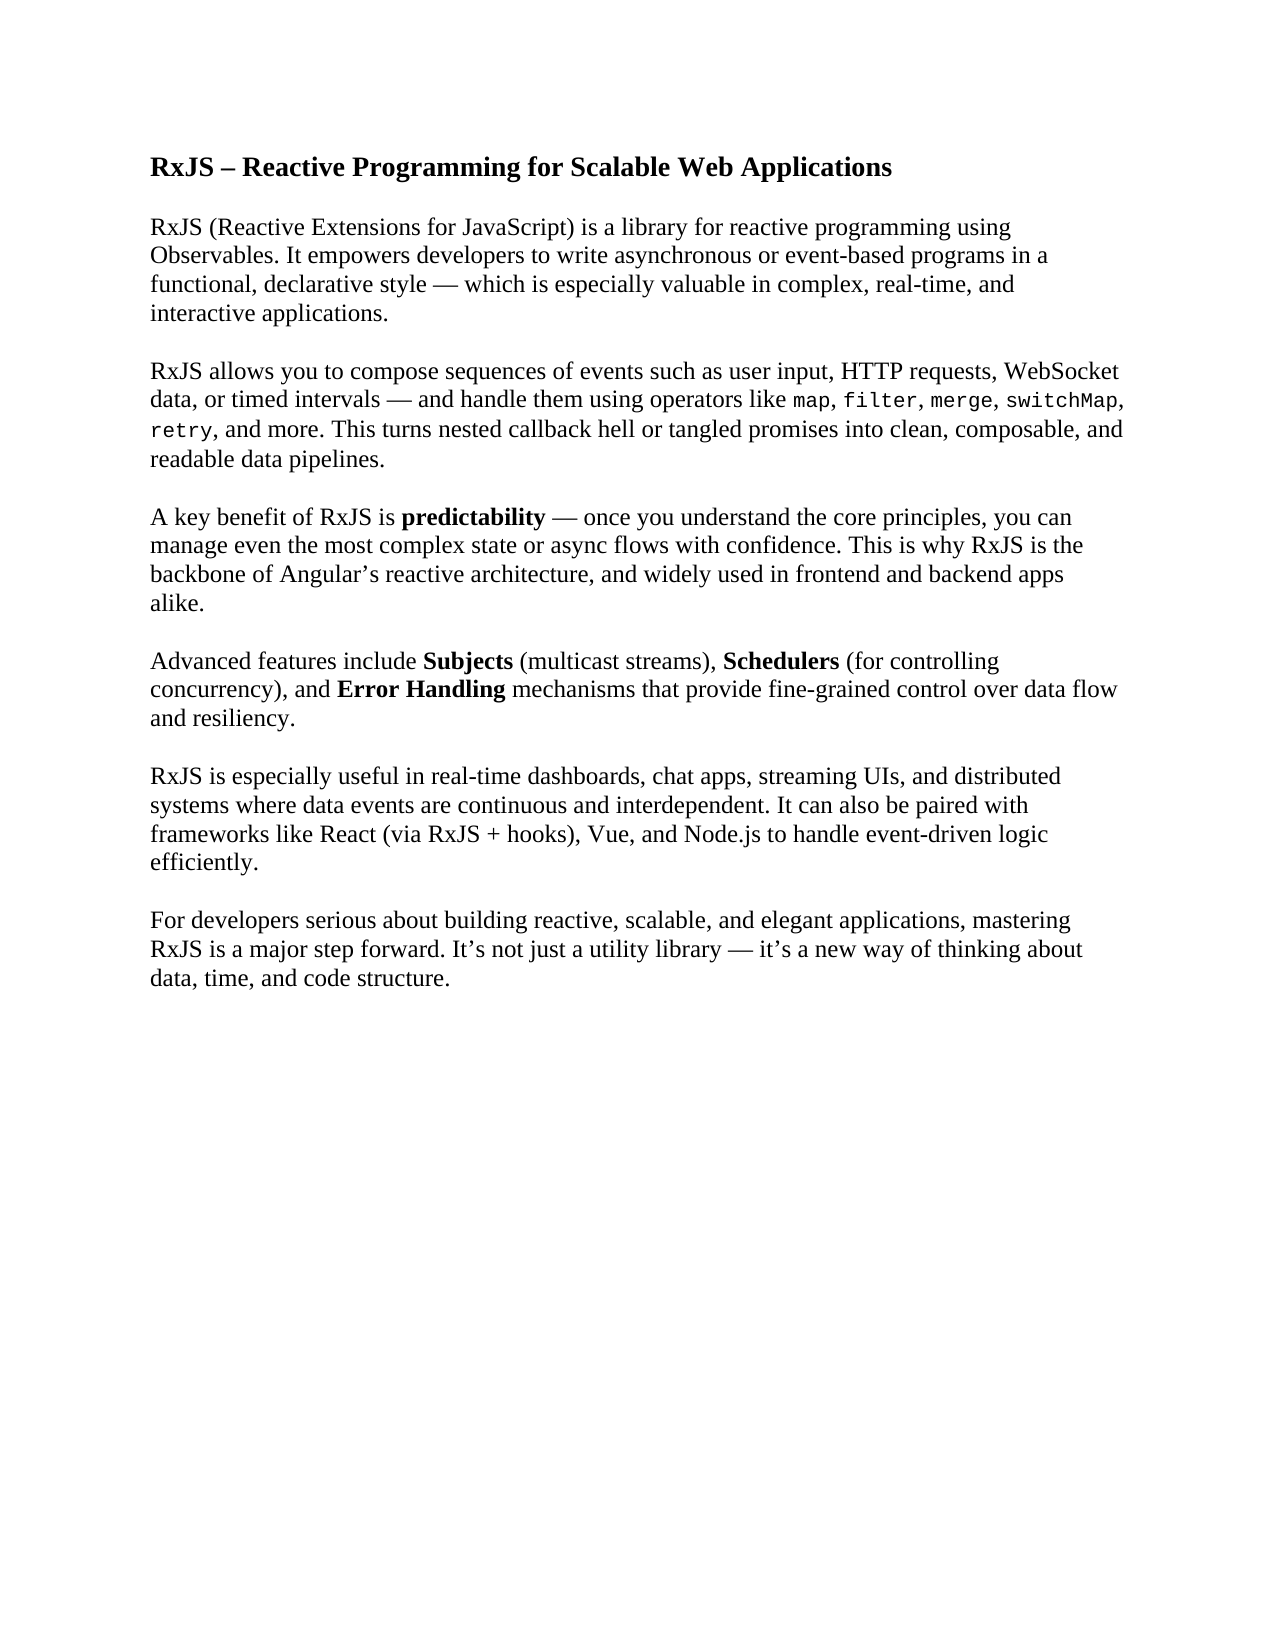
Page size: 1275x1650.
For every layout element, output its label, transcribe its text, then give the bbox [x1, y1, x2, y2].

text RxJS is especially useful in real-time dashboards, chat apps, streaming UIs, and distributed systems where data events are continuous and interdependent. It can also be paired with frameworks like React (via RxJS + hooks), Vue, and Node.js to handle event-driven logic efficiently. [150, 761, 1125, 876]
text A key benefit of RxJS is predictability — once you understand the core principles, you can manage even the most complex state or async flows with confidence. This is why RxJS is the backbone of Angular’s reactive architecture, and widely used in frontend and backend apps alike. [150, 502, 1125, 617]
text For developers serious about building reactive, scalable, and elegant applications, mastering RxJS is a major step forward. It’s not just a utility library — it’s a new way of thinking about data, time, and code structure. [150, 905, 1125, 992]
text RxJS – Reactive Programming for Scalable Web Applications [150, 150, 1125, 182]
text RxJS (Reactive Extensions for JavaScript) is a library for reactive programming using Observables. It empowers developers to write asynchronous or event-based programs in a functional, declarative style — which is especially valuable in complex, real-time, and interactive applications. [150, 212, 1125, 327]
text Advanced features include Subjects (multicast streams), Schedulers (for controlling concurrency), and Error Handling mechanisms that provide fine-grained control over data flow and resiliency. [150, 646, 1125, 732]
text RxJS allows you to compose sequences of events such as user input, HTTP requests, WebSocket data, or timed intervals — and handle them using operators like map, filter, merge, switchMap, retry, and more. This turns nested callback hell or tangled promises into clean, composable, and readable data pipelines. [150, 356, 1125, 472]
